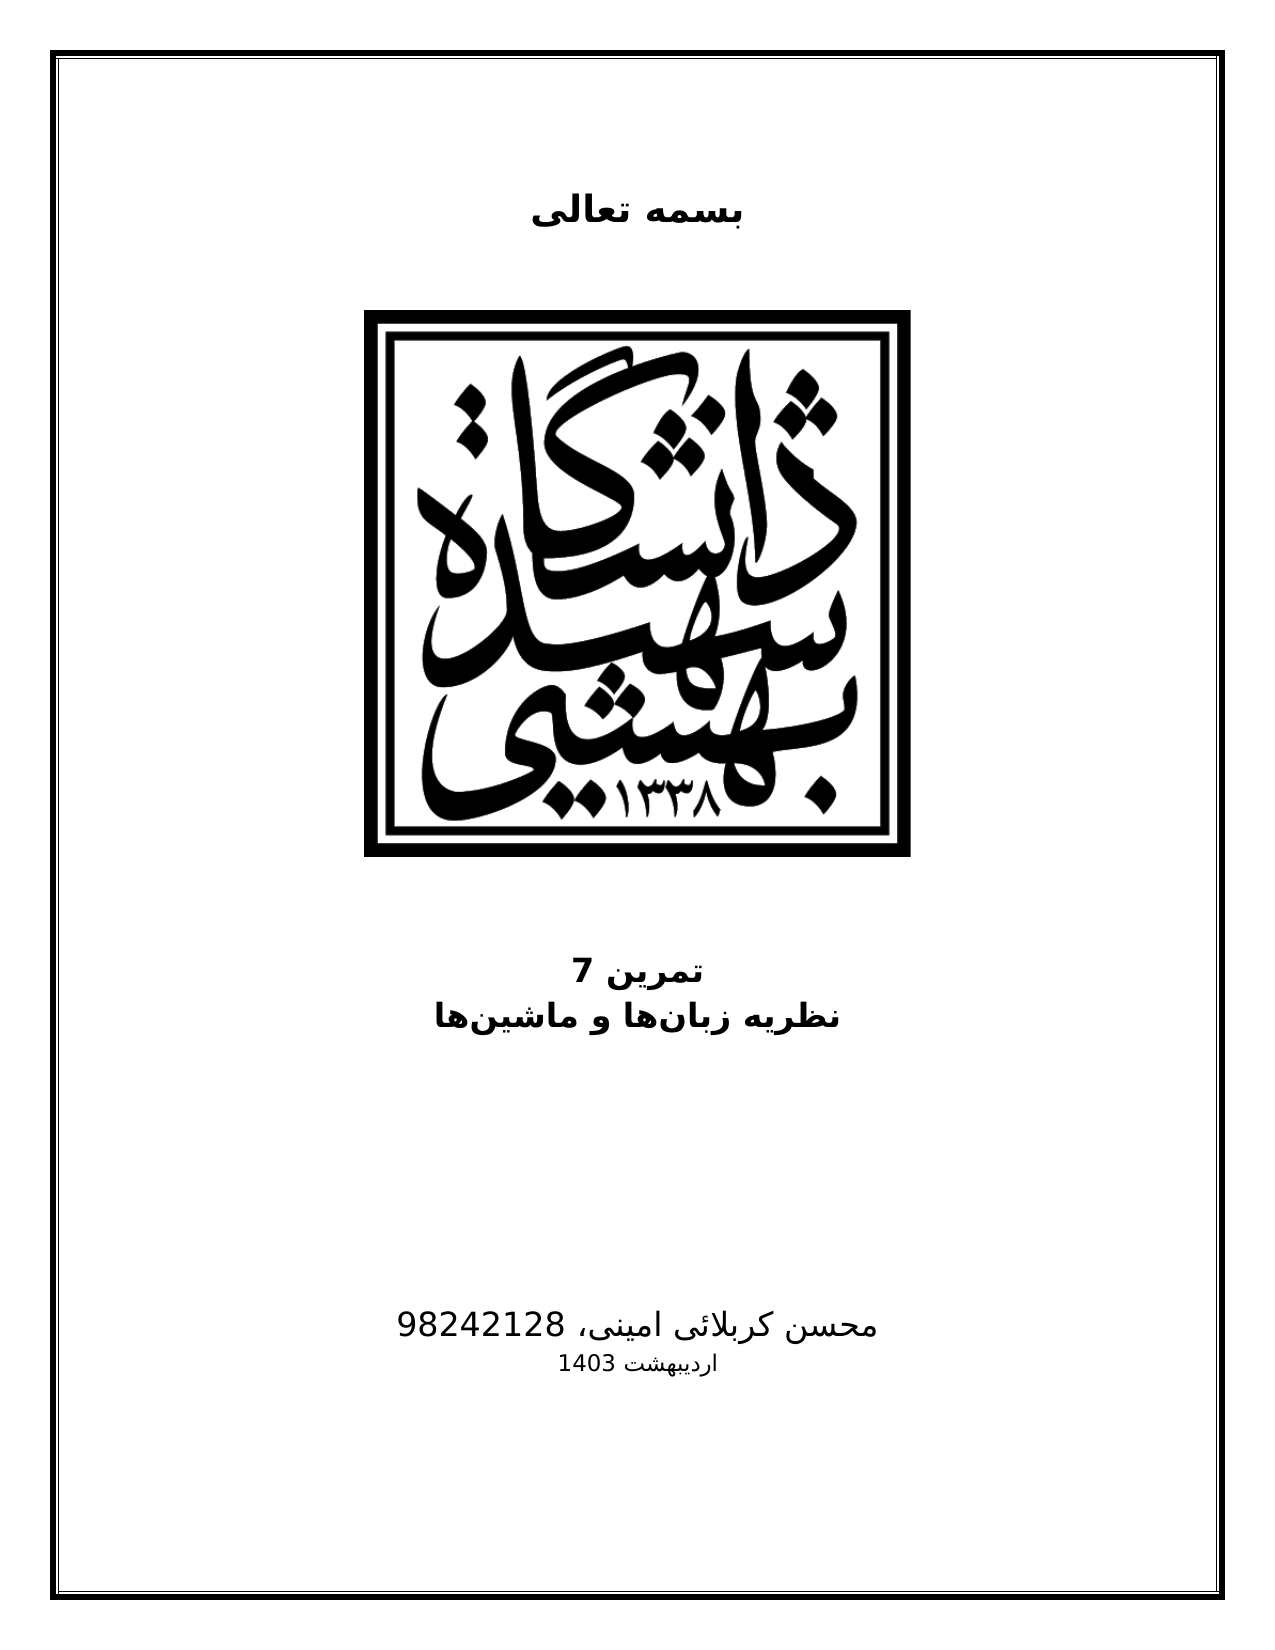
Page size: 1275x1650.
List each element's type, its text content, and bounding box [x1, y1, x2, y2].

text محسن کربلائی امینی، 98242128 [150, 1306, 1125, 1344]
subtitle بسمه تعالی [150, 187, 1125, 231]
picture [364, 310, 911, 857]
text اردیبهشت 1403 [150, 1350, 1125, 1377]
text نظریه زبان‌ها و ماشین‌ها [150, 996, 1125, 1035]
text تمرین 7 [150, 951, 1125, 990]
